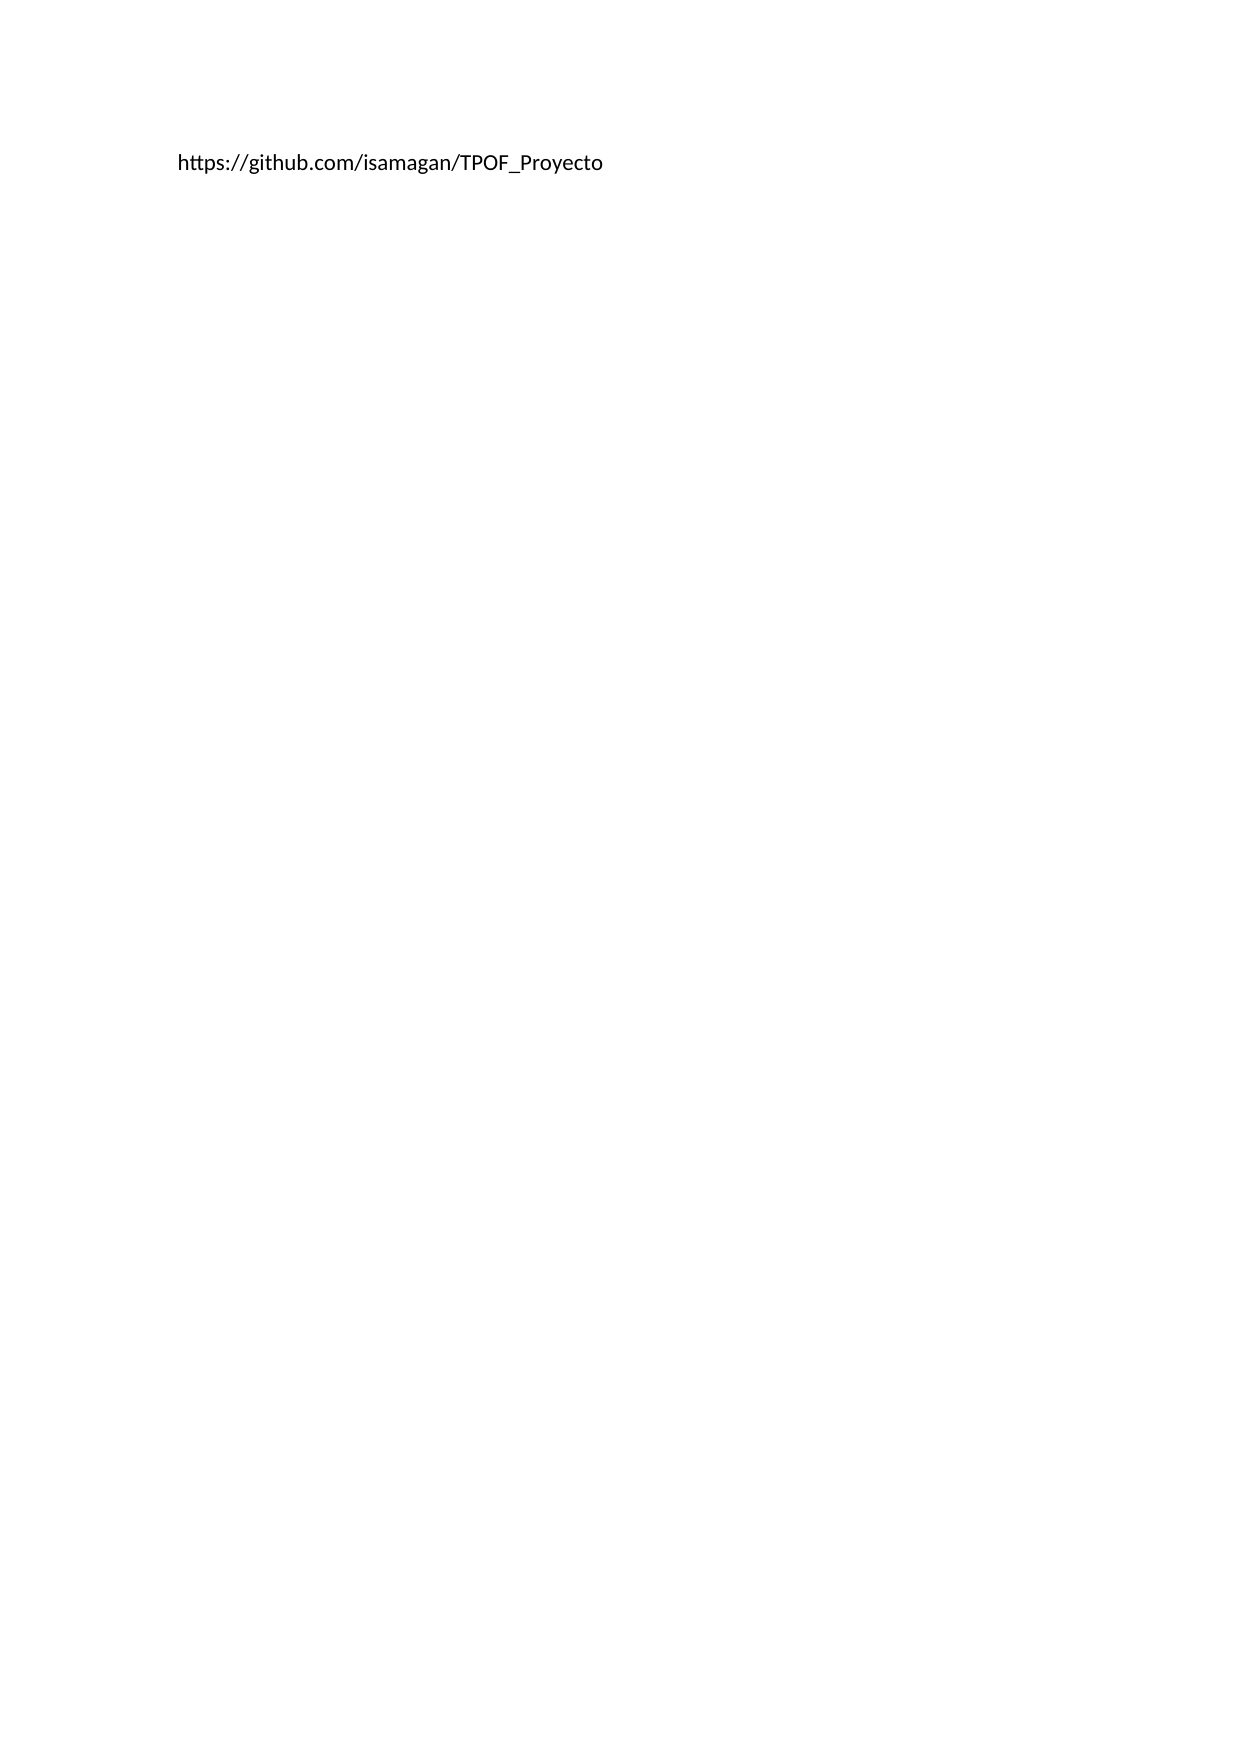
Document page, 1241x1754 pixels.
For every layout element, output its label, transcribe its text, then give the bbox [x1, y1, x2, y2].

text https://github.com/isamagan/TPOF_Proyecto [177, 148, 1063, 176]
